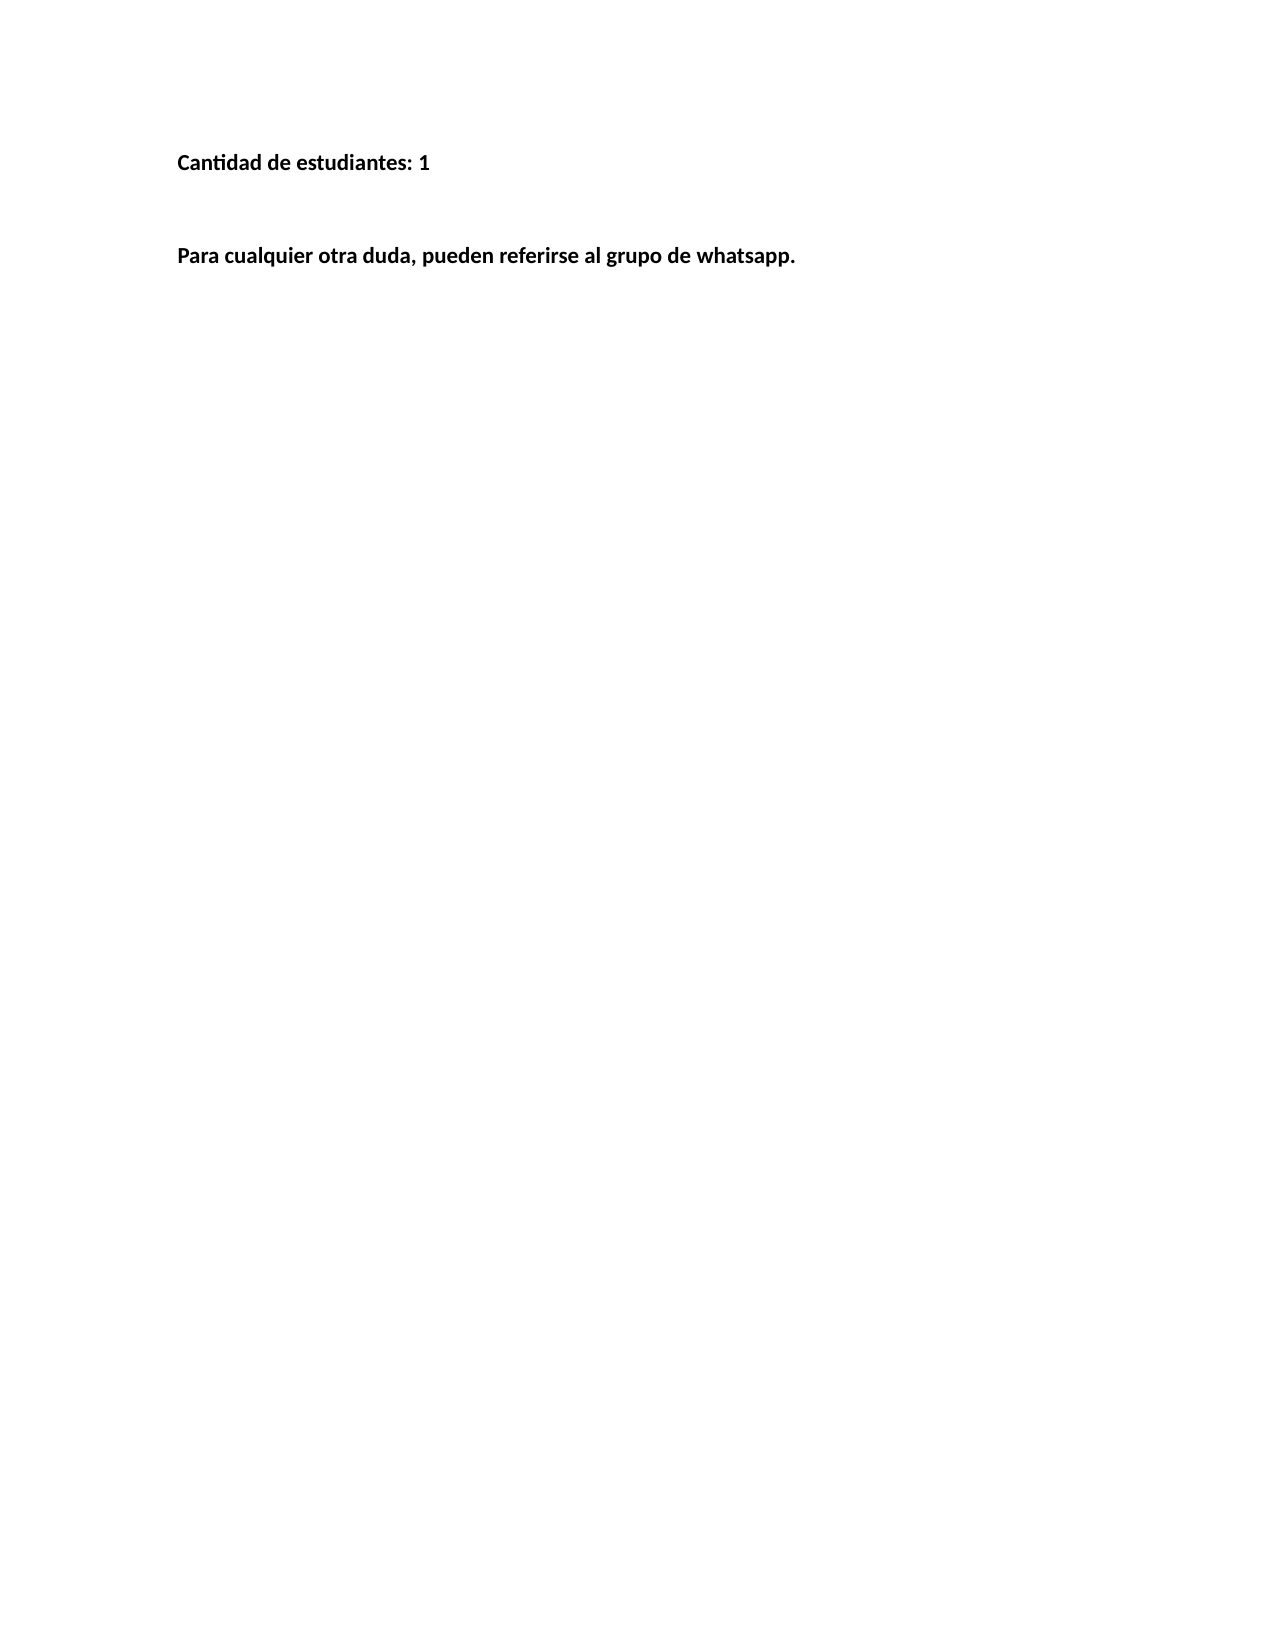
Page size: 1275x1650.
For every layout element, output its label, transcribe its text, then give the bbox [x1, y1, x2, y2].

text Para cualquier otra duda, pueden referirse al grupo de whatsapp. [177, 241, 1098, 269]
text Cantidad de estudiantes: 1 [177, 148, 1098, 176]
